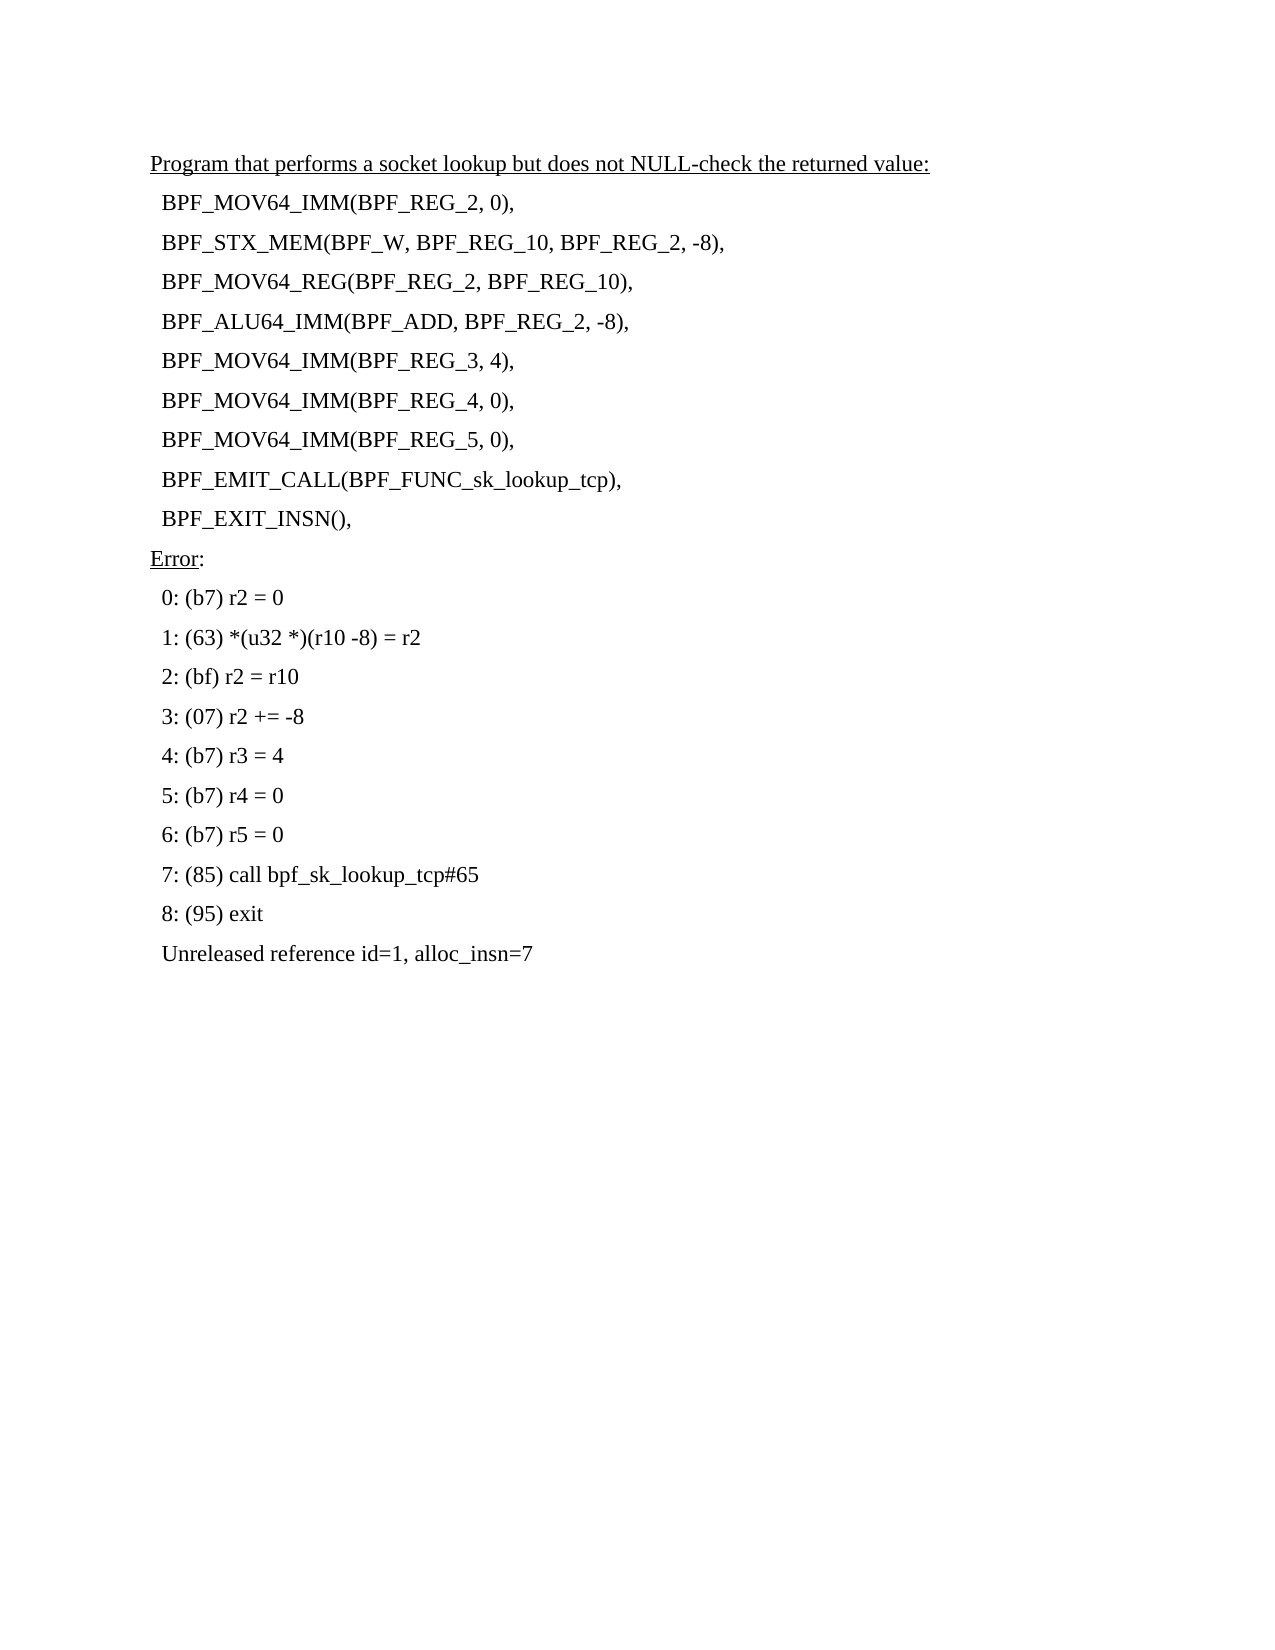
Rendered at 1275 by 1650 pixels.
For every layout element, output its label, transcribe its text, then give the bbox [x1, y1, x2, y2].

text 6: (b7) r5 = 0 [150, 821, 1125, 847]
text BPF_STX_MEM(BPF_W, BPF_REG_10, BPF_REG_2, -8), [150, 229, 1125, 255]
text 0: (b7) r2 = 0 [150, 584, 1125, 611]
text 1: (63) *(u32 *)(r10 -8) = r2 [150, 624, 1125, 650]
text 8: (95) exit [150, 900, 1125, 926]
text BPF_EMIT_CALL(BPF_FUNC_sk_lookup_tcp), [150, 466, 1125, 492]
text BPF_ALU64_IMM(BPF_ADD, BPF_REG_2, -8), [150, 308, 1125, 334]
text 7: (85) call bpf_sk_lookup_tcp#65 [150, 861, 1125, 887]
text Program that performs a socket lookup but does not NULL-check the returned value: [150, 150, 1125, 176]
text 5: (b7) r4 = 0 [150, 782, 1125, 808]
text BPF_MOV64_IMM(BPF_REG_2, 0), [150, 189, 1125, 216]
text 3: (07) r2 += -8 [150, 703, 1125, 729]
text BPF_MOV64_IMM(BPF_REG_5, 0), [150, 426, 1125, 453]
text Unreleased reference id=1, alloc_insn=7 [150, 939, 1125, 966]
text 2: (bf) r2 = r10 [150, 663, 1125, 689]
text BPF_MOV64_REG(BPF_REG_2, BPF_REG_10), [150, 268, 1125, 295]
text BPF_EXIT_INSN(), [150, 505, 1125, 532]
text 4: (b7) r3 = 4 [150, 742, 1125, 768]
text BPF_MOV64_IMM(BPF_REG_4, 0), [150, 387, 1125, 413]
text Error: [150, 545, 1125, 571]
text BPF_MOV64_IMM(BPF_REG_3, 4), [150, 347, 1125, 374]
